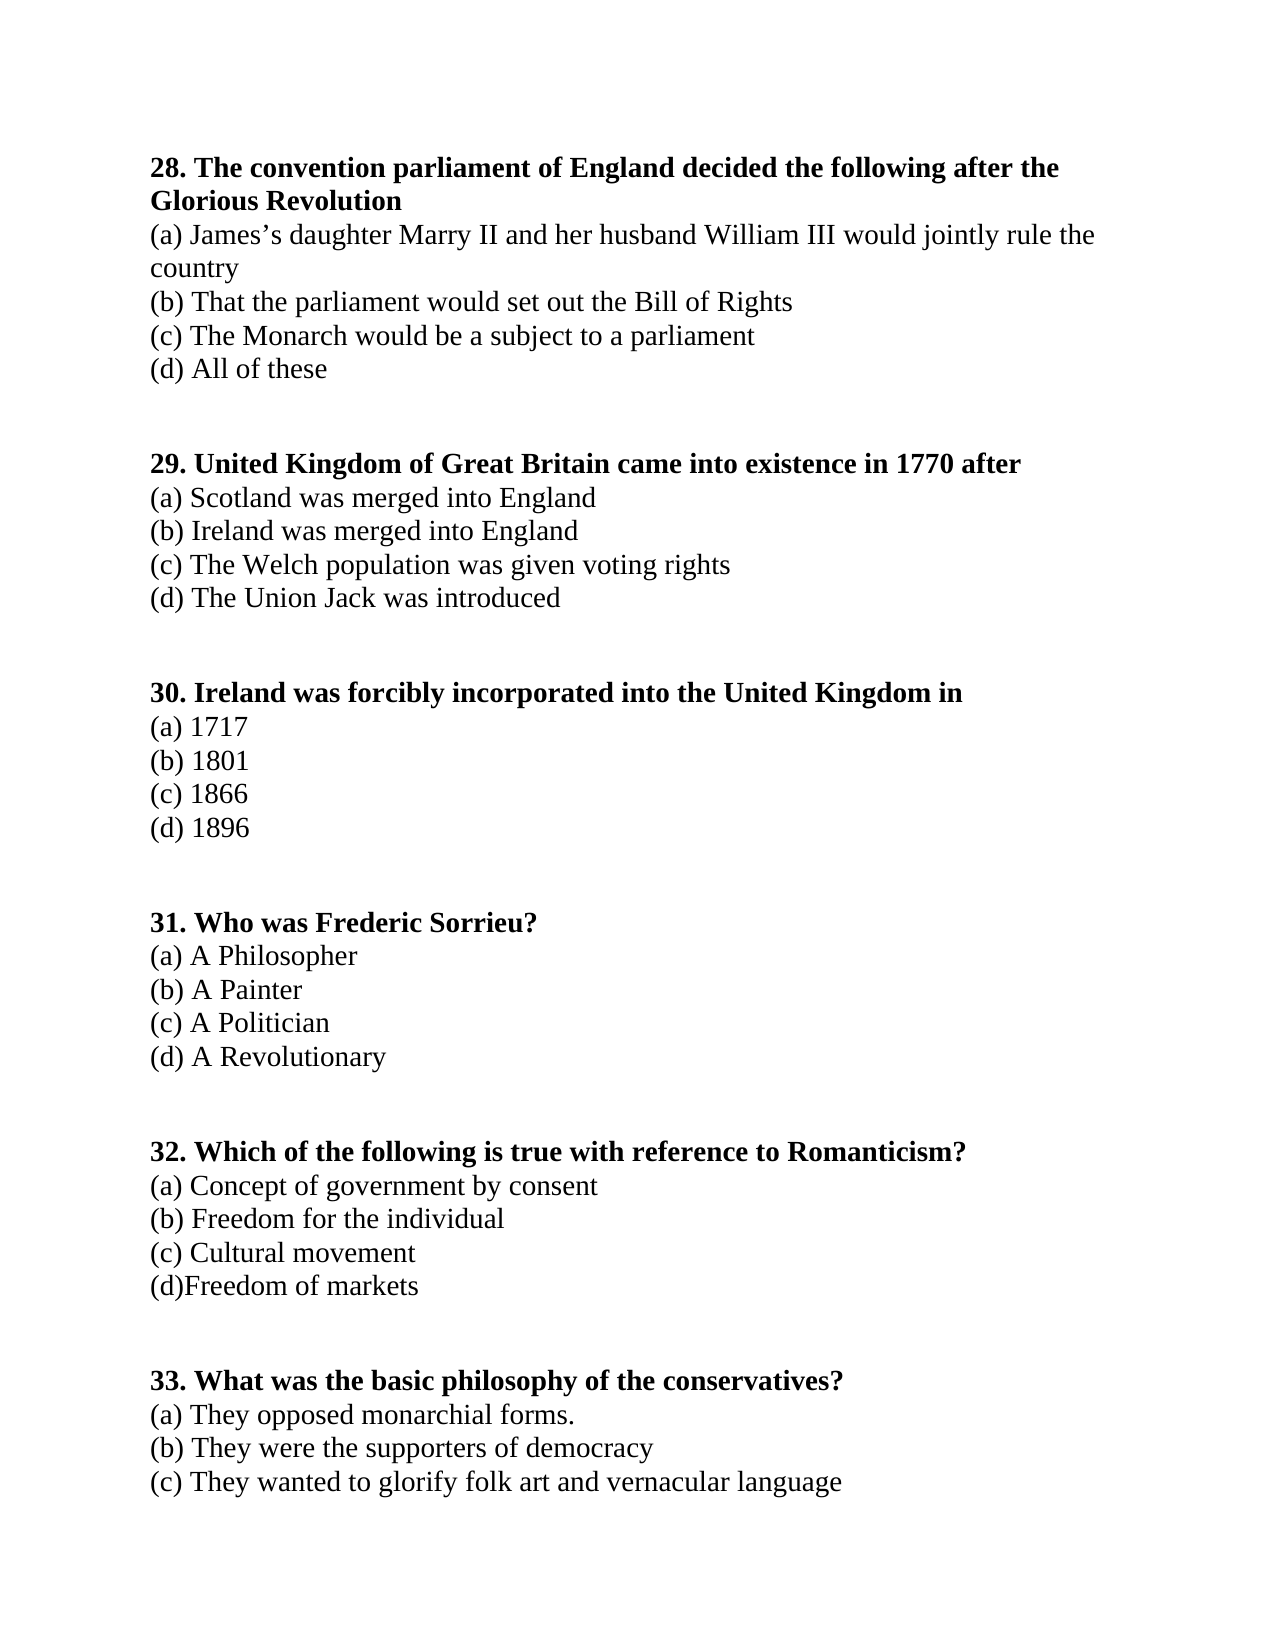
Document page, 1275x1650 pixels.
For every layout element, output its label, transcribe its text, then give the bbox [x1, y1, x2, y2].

text 28. The convention parliament of England decided the following after the Glorious Revolution (a) James’s daughter Marry II and her husband William III would jointly rule the country (b) That the parliament would set out the Bill of Rights (c) The Monarch would be a subject to a parliament (d) All of these [150, 150, 1125, 446]
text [150, 1363, 1125, 1498]
text 31. Who was Frederic Sorrieu? (a) A Philosopher (b) A Painter (c) A Politician (d) A Revolutionary [150, 905, 1125, 1134]
text 29. United Kingdom of Great Britain came into existence in 1770 after (a) Scotland was merged into England (b) Ireland was merged into England (c) The Welch population was given voting rights (d) The Union Jack was introduced [150, 446, 1125, 676]
text 30. Ireland was forcibly incorporated into the United Kingdom in (a) 1717 (b) 1801 (c) 1866 (d) 1896 [150, 676, 1125, 905]
text 32. Which of the following is true with reference to Romanticism? (a) Concept of government by consent (b) Freedom for the individual (c) Cultural movement (d)Freedom of markets [150, 1134, 1125, 1363]
